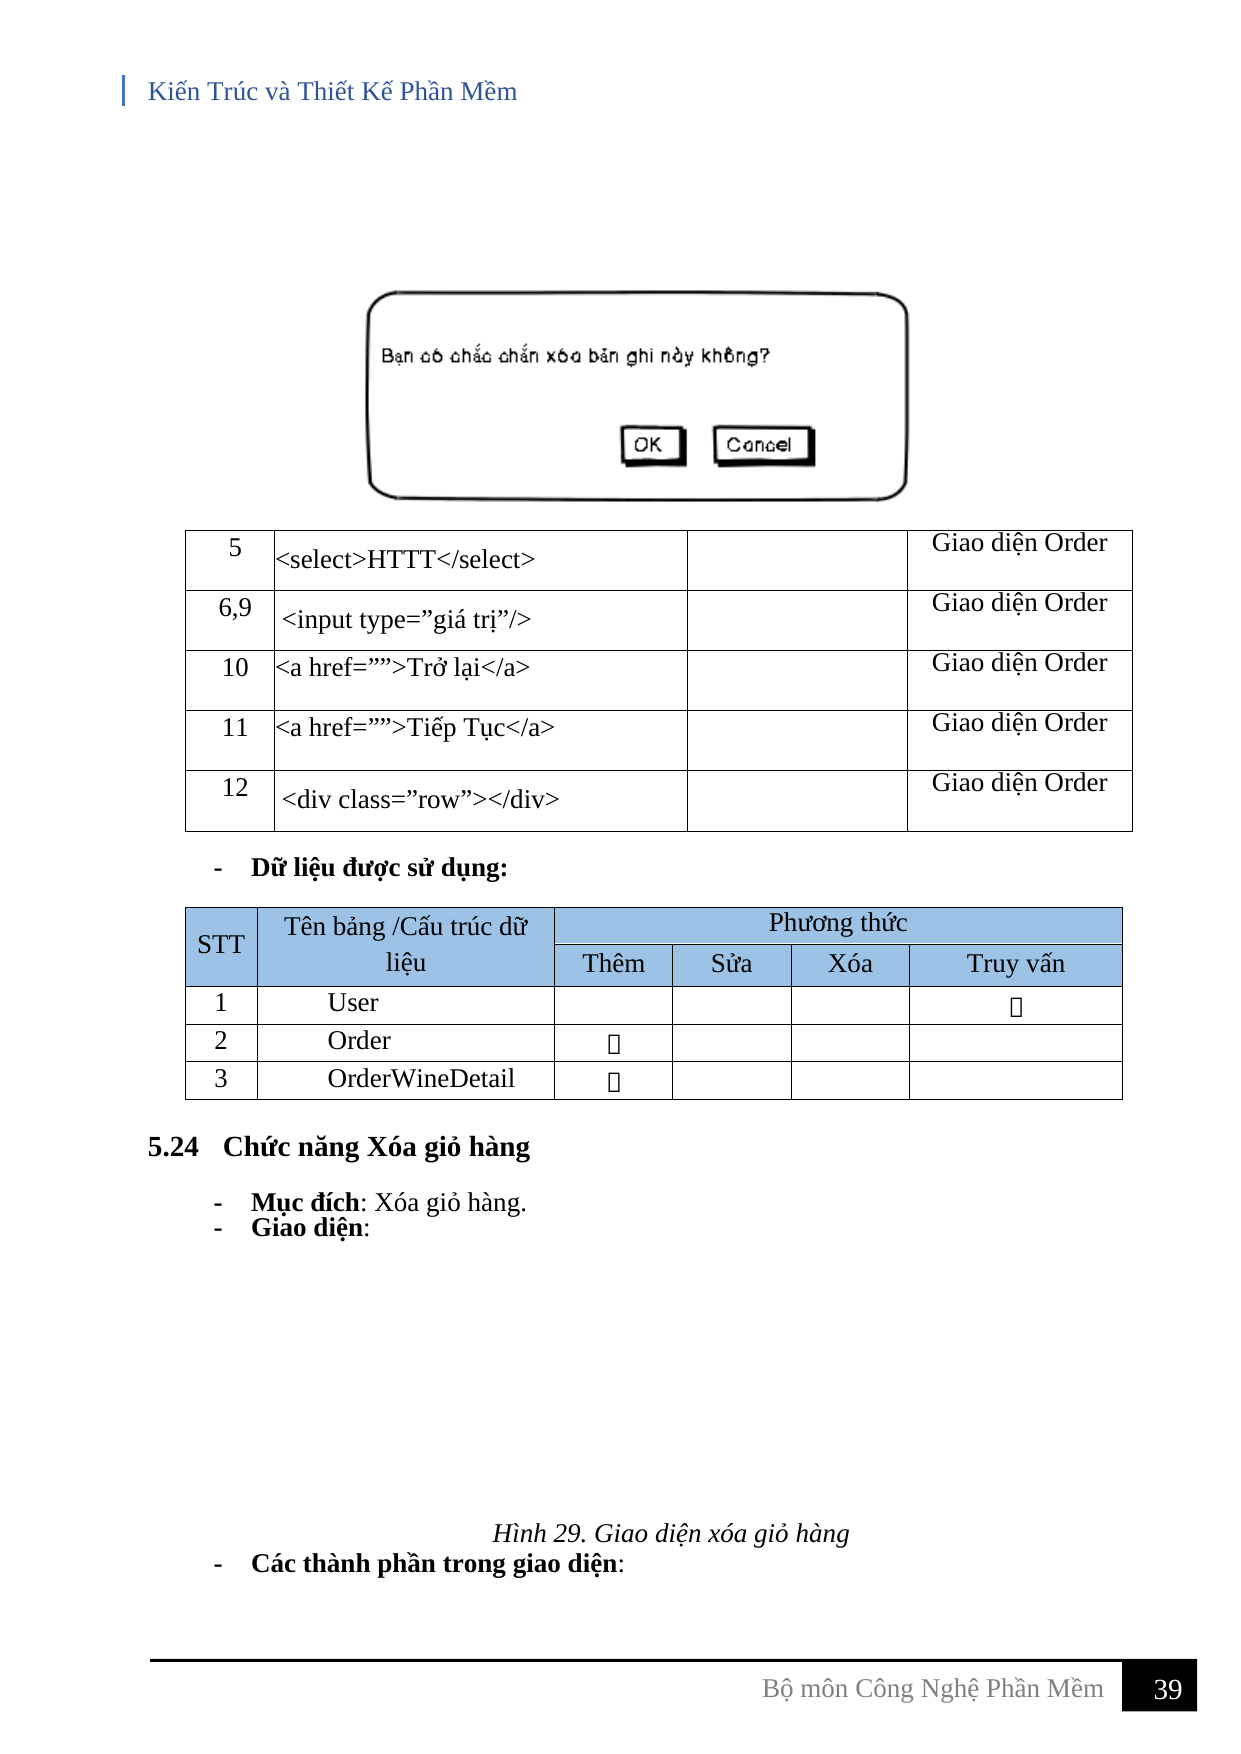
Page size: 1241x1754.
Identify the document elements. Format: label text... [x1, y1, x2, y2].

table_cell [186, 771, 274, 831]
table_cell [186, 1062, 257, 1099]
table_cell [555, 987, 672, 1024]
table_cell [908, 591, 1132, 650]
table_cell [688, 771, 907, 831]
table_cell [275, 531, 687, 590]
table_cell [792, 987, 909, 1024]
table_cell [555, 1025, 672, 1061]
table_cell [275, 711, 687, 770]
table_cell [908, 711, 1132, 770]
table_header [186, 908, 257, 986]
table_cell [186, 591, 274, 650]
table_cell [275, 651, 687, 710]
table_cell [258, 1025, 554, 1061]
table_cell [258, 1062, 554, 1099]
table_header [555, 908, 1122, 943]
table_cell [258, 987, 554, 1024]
list Dữ liệu được sử dụng: [213, 857, 1122, 882]
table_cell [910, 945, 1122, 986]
subtitle Chức năng Xóa giỏ hàng [148, 1129, 1122, 1163]
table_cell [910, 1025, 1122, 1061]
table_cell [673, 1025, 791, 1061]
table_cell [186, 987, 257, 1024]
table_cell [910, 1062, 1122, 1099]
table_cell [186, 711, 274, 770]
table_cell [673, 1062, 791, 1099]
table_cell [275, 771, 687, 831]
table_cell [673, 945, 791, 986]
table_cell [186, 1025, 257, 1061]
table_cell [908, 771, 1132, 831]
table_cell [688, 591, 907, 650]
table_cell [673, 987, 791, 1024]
list Mục đích: Xóa giỏ hàng. [213, 1192, 1122, 1217]
list Giao diện: [213, 1217, 1122, 1242]
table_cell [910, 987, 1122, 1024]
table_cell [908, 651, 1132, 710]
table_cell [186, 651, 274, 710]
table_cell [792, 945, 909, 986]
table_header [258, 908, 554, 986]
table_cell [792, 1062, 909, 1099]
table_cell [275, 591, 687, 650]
picture [336, 261, 929, 530]
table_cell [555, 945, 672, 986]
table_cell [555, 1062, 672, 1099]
list Các thành phần trong giao diện: [213, 1552, 1122, 1577]
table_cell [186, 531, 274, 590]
text Hình 29. Giao diện xóa giỏ hàng [148, 1517, 1122, 1548]
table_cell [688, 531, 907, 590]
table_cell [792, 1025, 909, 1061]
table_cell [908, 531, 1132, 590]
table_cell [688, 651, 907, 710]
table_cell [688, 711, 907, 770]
